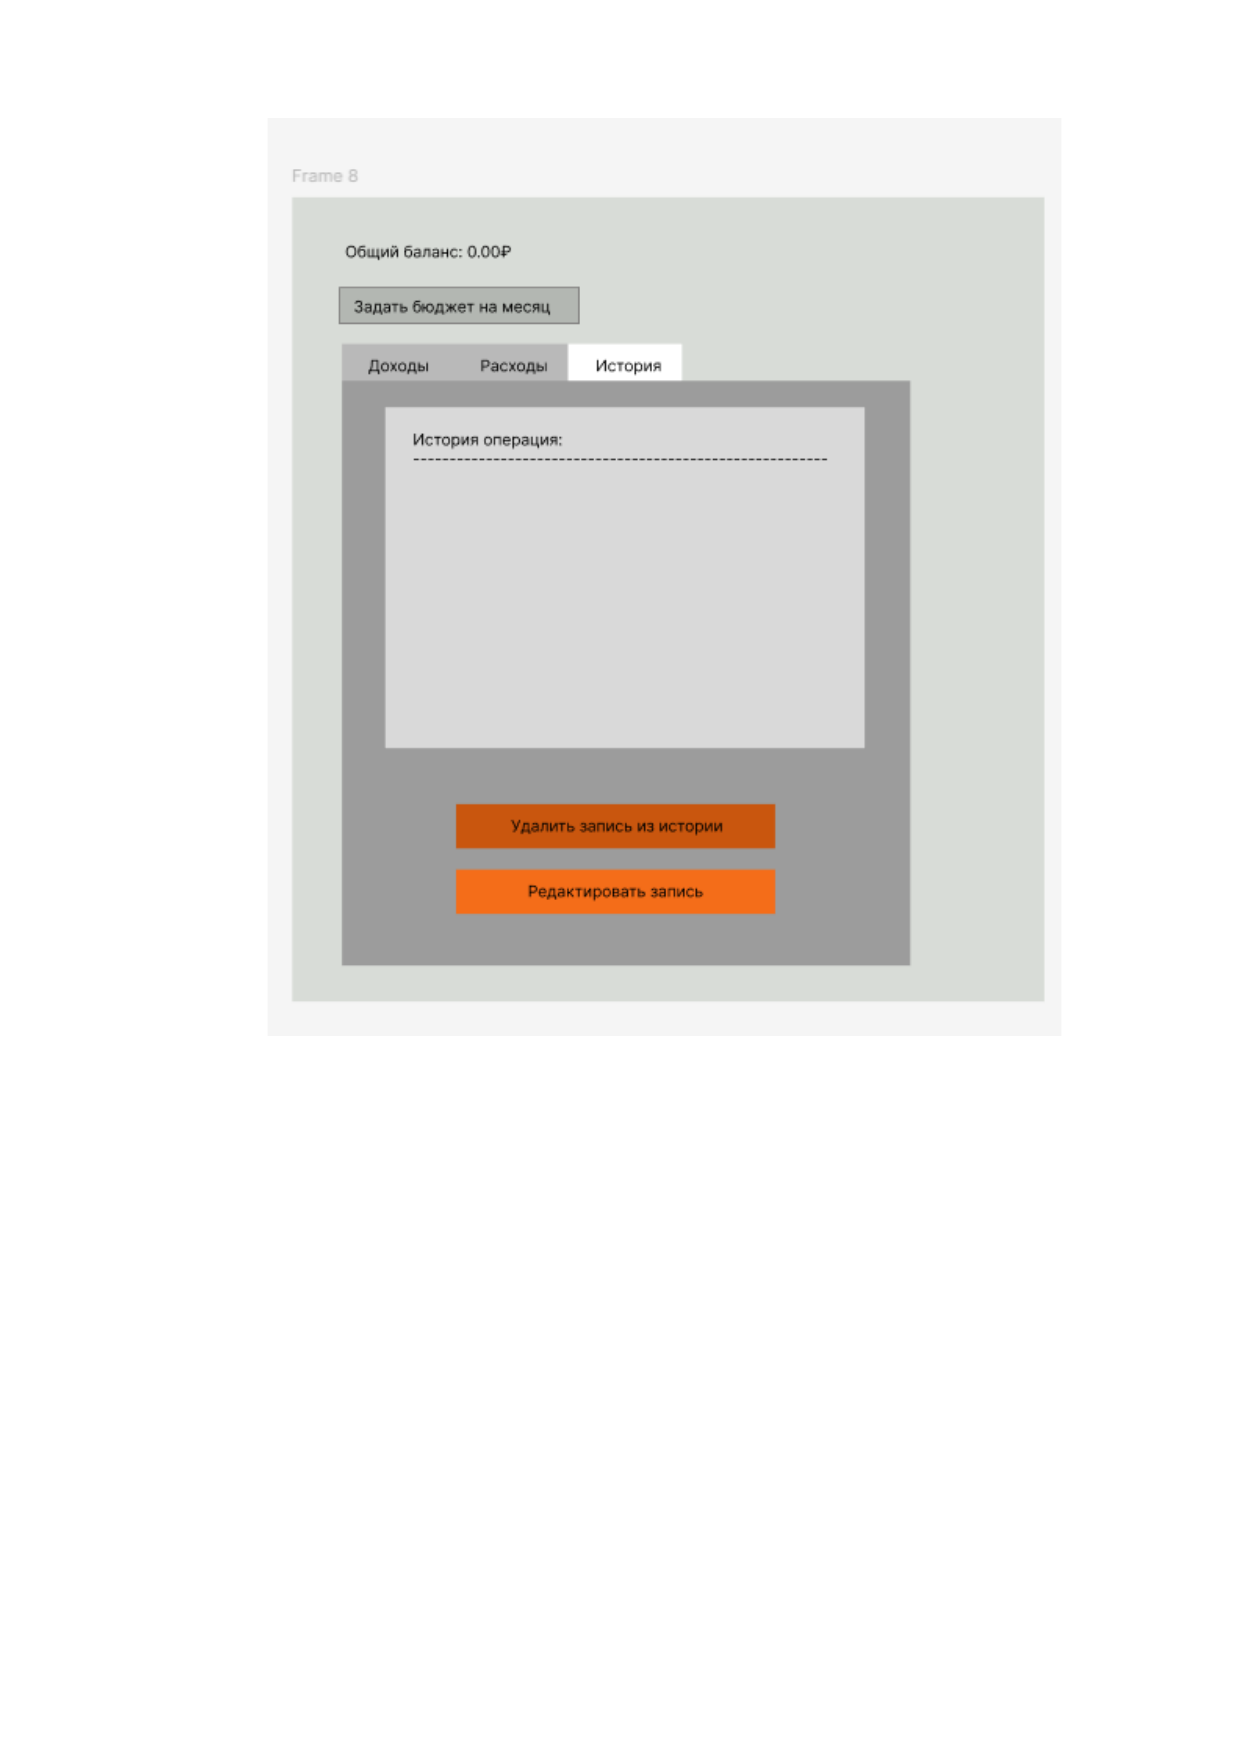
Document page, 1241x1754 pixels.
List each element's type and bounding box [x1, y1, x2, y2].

picture [267, 118, 1062, 1036]
